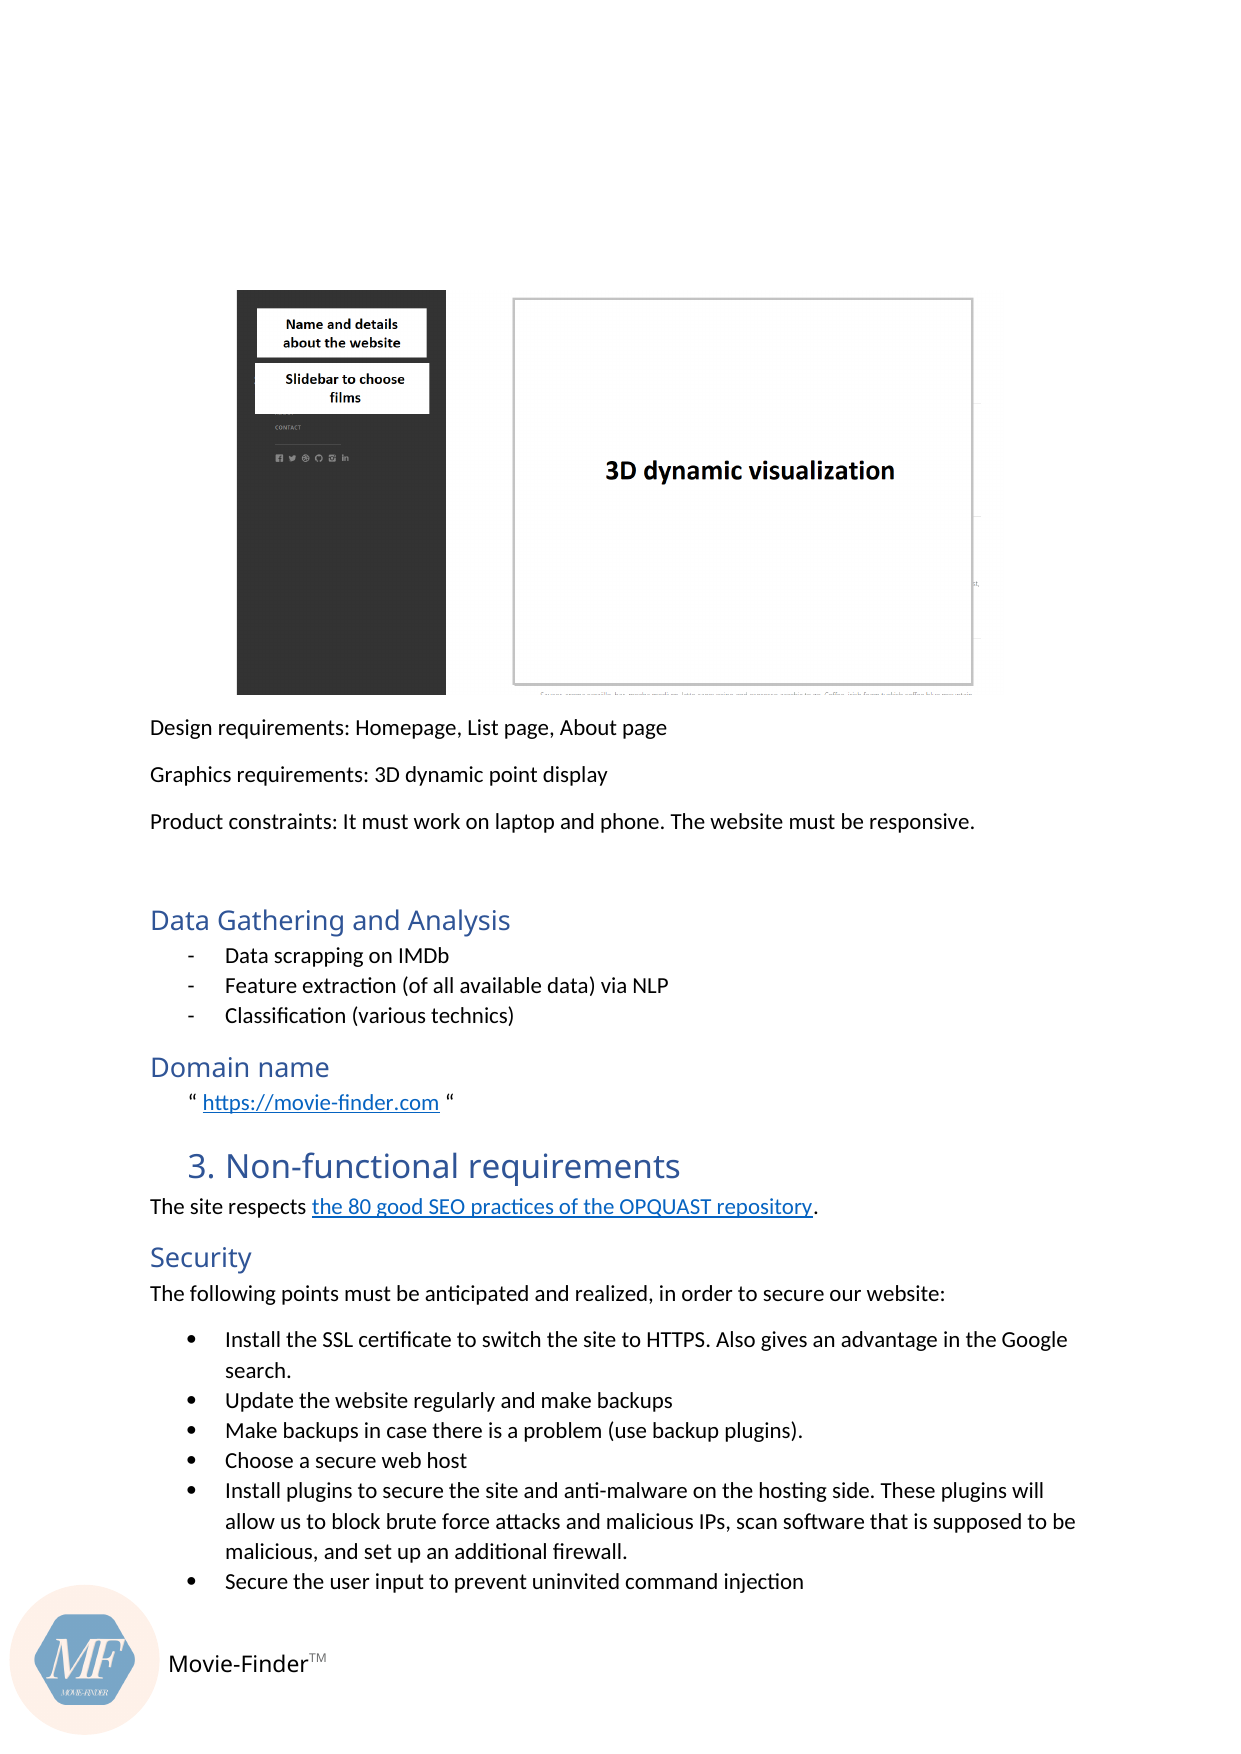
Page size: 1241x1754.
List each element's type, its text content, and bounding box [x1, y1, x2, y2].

picture [9, 1584, 160, 1735]
list Install the SSL certificate to switch the site to HTTPS. Also gives an advantage in the Google search. [187, 1326, 1090, 1384]
subtitle Domain name [150, 1048, 1090, 1085]
text Design requirements: Homepage, List page, About page [150, 713, 1090, 741]
list Make backups in case there is a problem (use backup plugins). [187, 1416, 1090, 1444]
list Update the website regularly and make backups [187, 1386, 1090, 1414]
subtitle Data Gathering and Analysis [150, 901, 1090, 938]
picture [236, 290, 1004, 695]
text Graphics requirements: 3D dynamic point display [150, 760, 1090, 788]
subtitle Non-functional requirements [187, 1143, 1090, 1188]
list Install plugins to secure the site and anti-malware on the hosting side. These plugins will allow us to block brute force attacks and malicious IPs, scan software that is supposed to be malicious, and set up an additional firewall. [187, 1477, 1090, 1565]
list Data scrapping on IMDb [187, 941, 1090, 969]
subtitle Security [150, 1239, 1090, 1276]
text “ https://movie-finder.com “ [150, 1088, 1090, 1116]
text The following points must be anticipated and realized, in order to secure our website: [150, 1279, 1090, 1307]
list Feature extraction (of all available data) via NLP [187, 971, 1090, 999]
list Classification (various technics) [187, 1001, 1090, 1029]
list Choose a secure web host [187, 1446, 1090, 1474]
text The site respects the 80 good SEO practices of the OPQUAST repository. [150, 1192, 1090, 1220]
text Product constraints: It must work on laptop and phone. The website must be responsive. [150, 807, 1090, 835]
list Secure the user input to prevent uninvited command injection [187, 1567, 1090, 1595]
